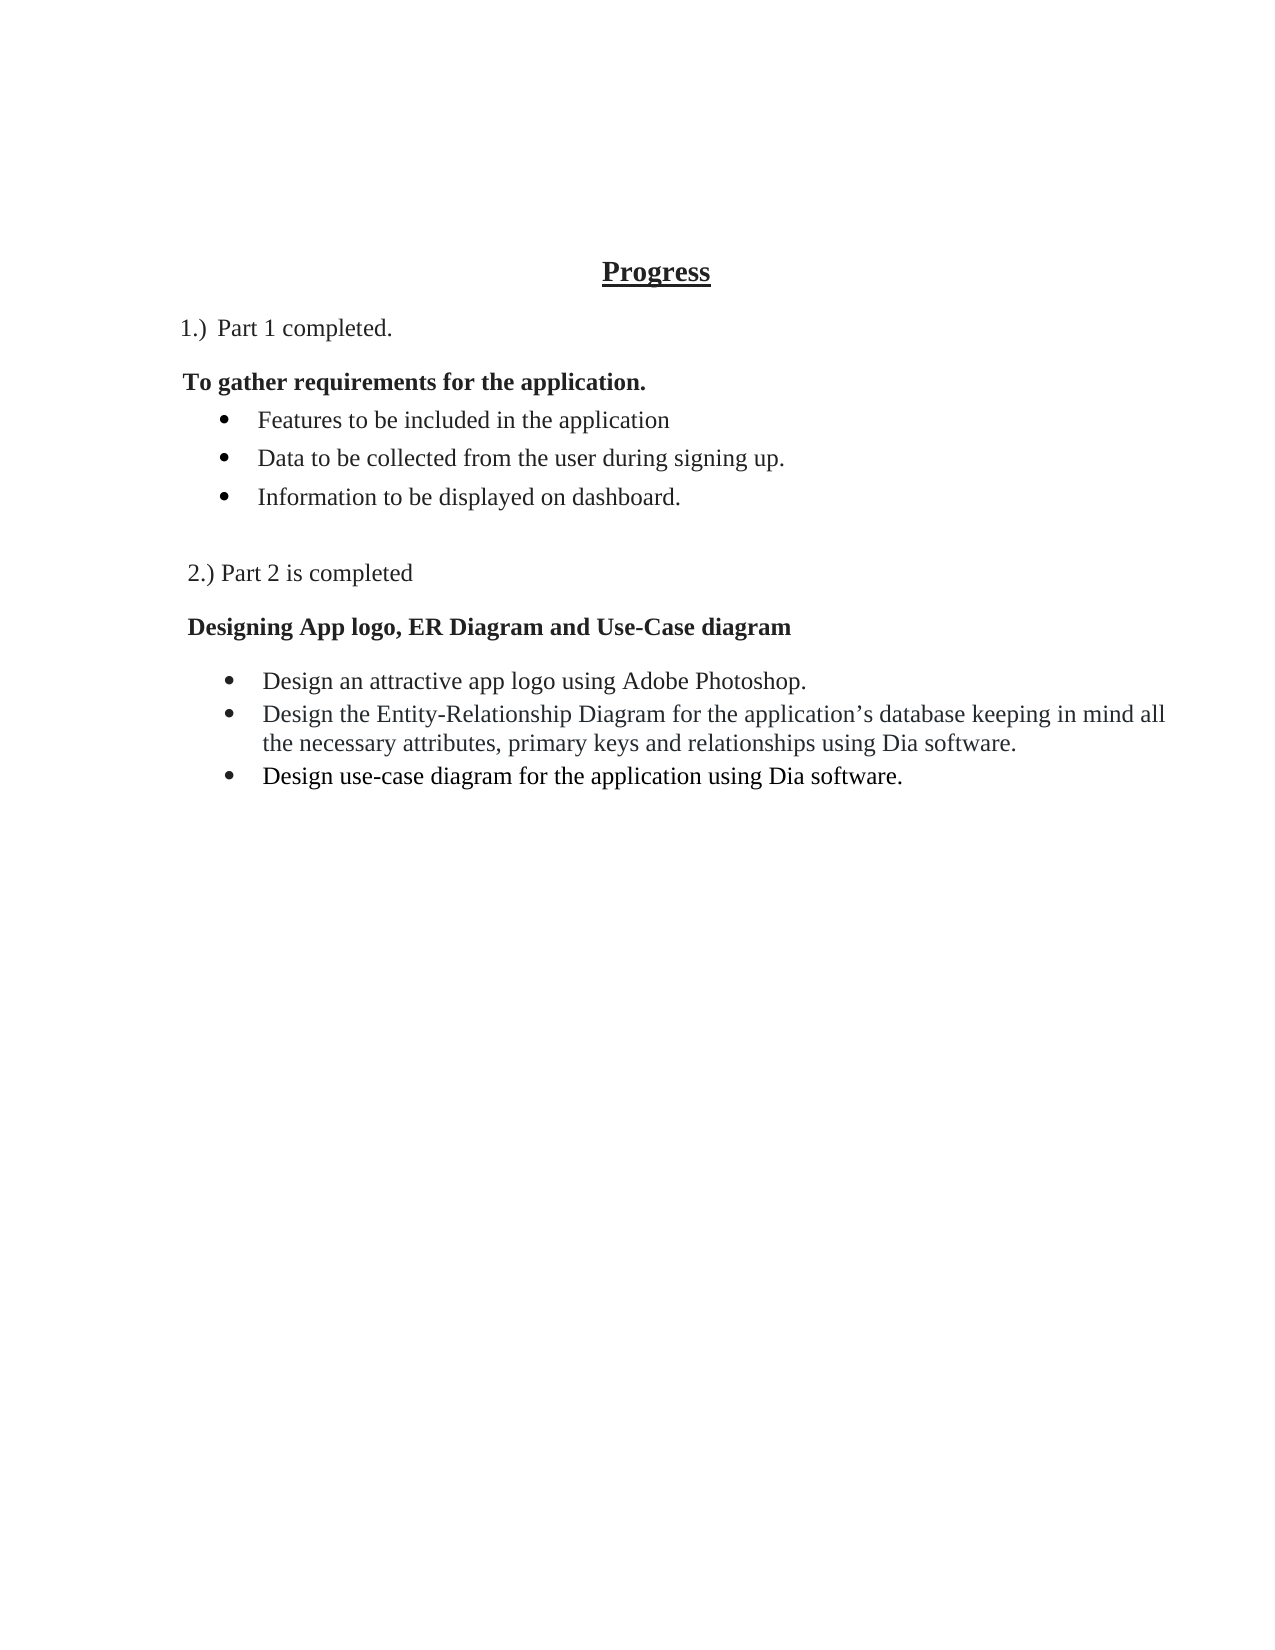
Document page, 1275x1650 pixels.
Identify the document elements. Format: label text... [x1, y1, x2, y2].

subtitle Features to be included in the application [220, 405, 1202, 434]
list Part 1 completed. [179, 313, 413, 342]
subtitle Designing App logo, ER Diagram and Use-Case diagram [187, 612, 1202, 641]
list Design the Entity-Relationship Diagram for the application’s database keeping in mind all the necessary attributes, primary keys and relationships using Dia software. [225, 699, 1202, 757]
subtitle 2.) Part 2 is completed [139, 558, 1202, 587]
list Design an attractive app logo using Adobe Photoshop. [225, 666, 1202, 695]
list Design use-case diagram for the application using Dia software. [225, 761, 1202, 790]
subtitle Data to be collected from the user during signing up. [220, 443, 1202, 472]
subtitle Progress [602, 254, 1202, 288]
subtitle To gather requirements for the application. [182, 367, 1202, 396]
subtitle Information to be displayed on dashboard. [220, 482, 1202, 510]
